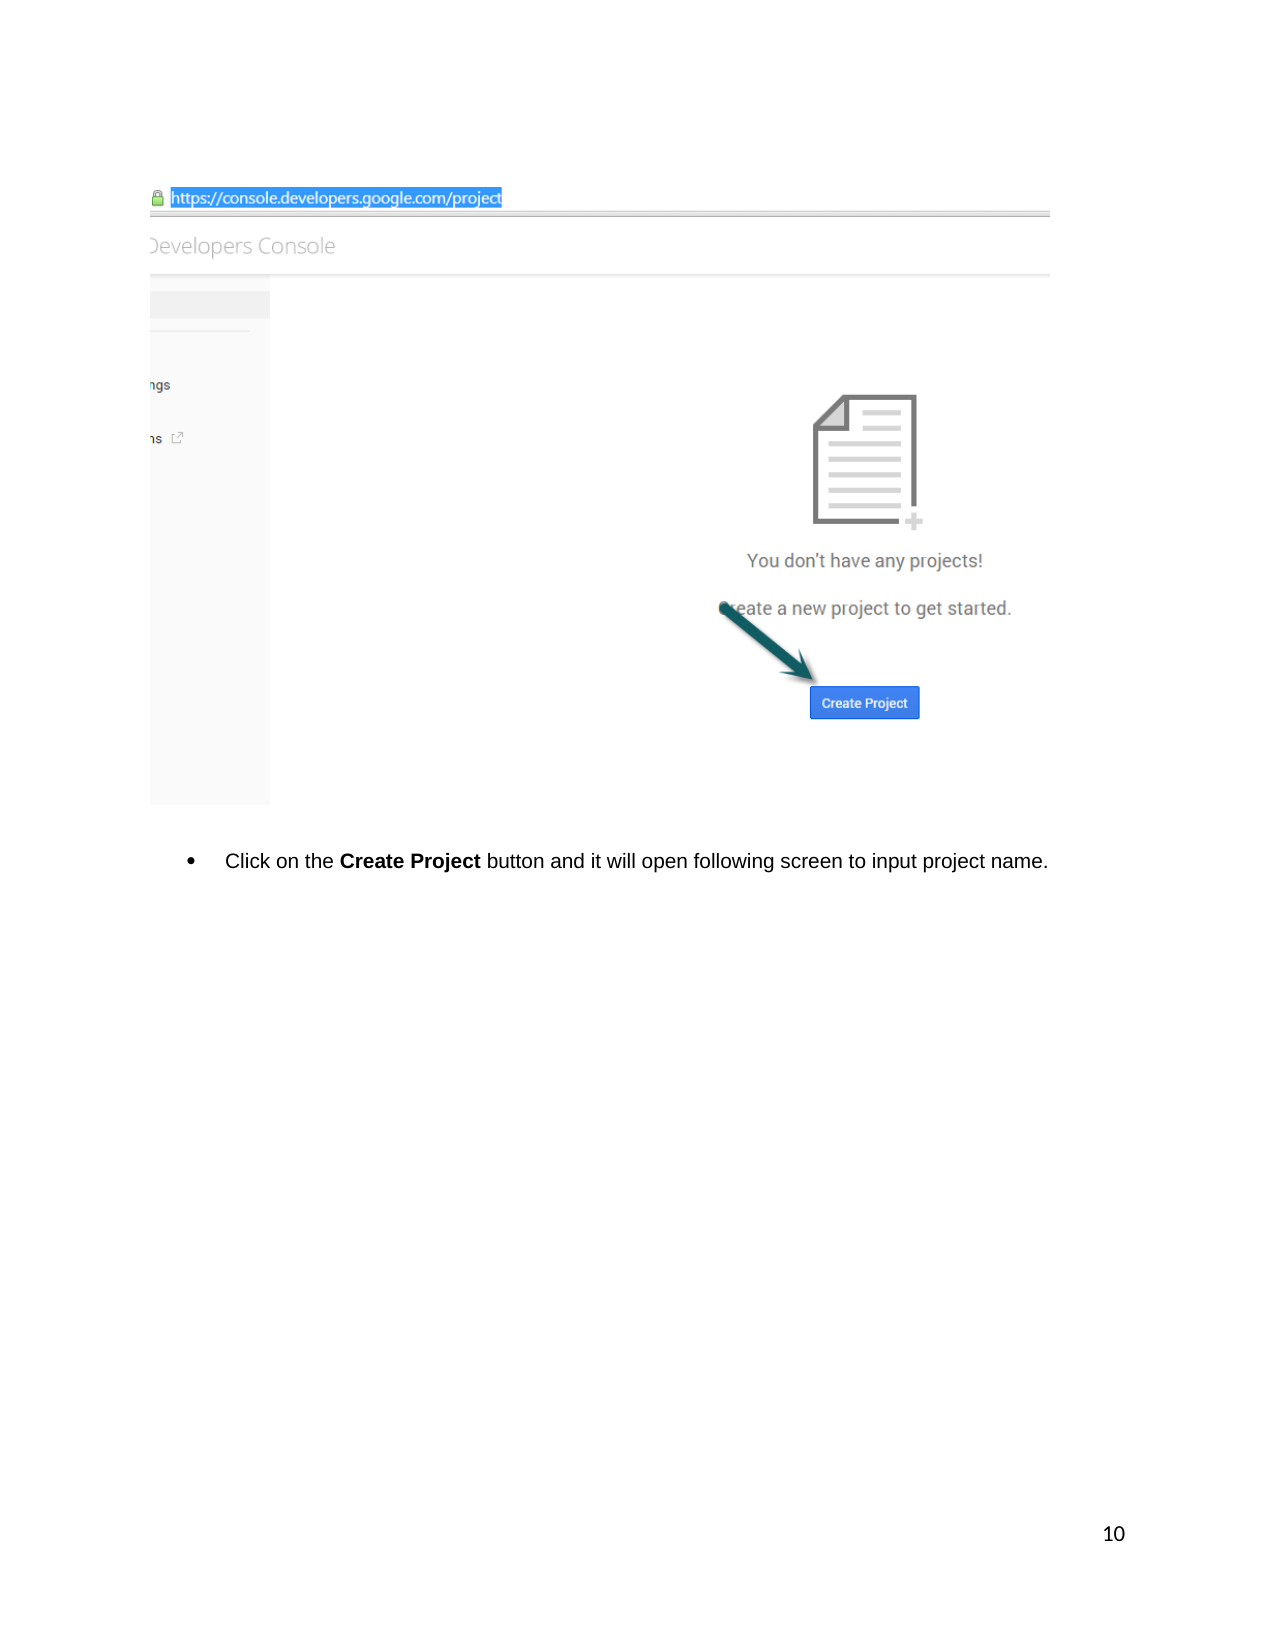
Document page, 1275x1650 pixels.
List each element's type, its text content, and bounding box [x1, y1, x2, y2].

list Click on the Create Project button and it will open following screen to input project name. [187, 849, 1125, 873]
picture [150, 187, 1050, 805]
